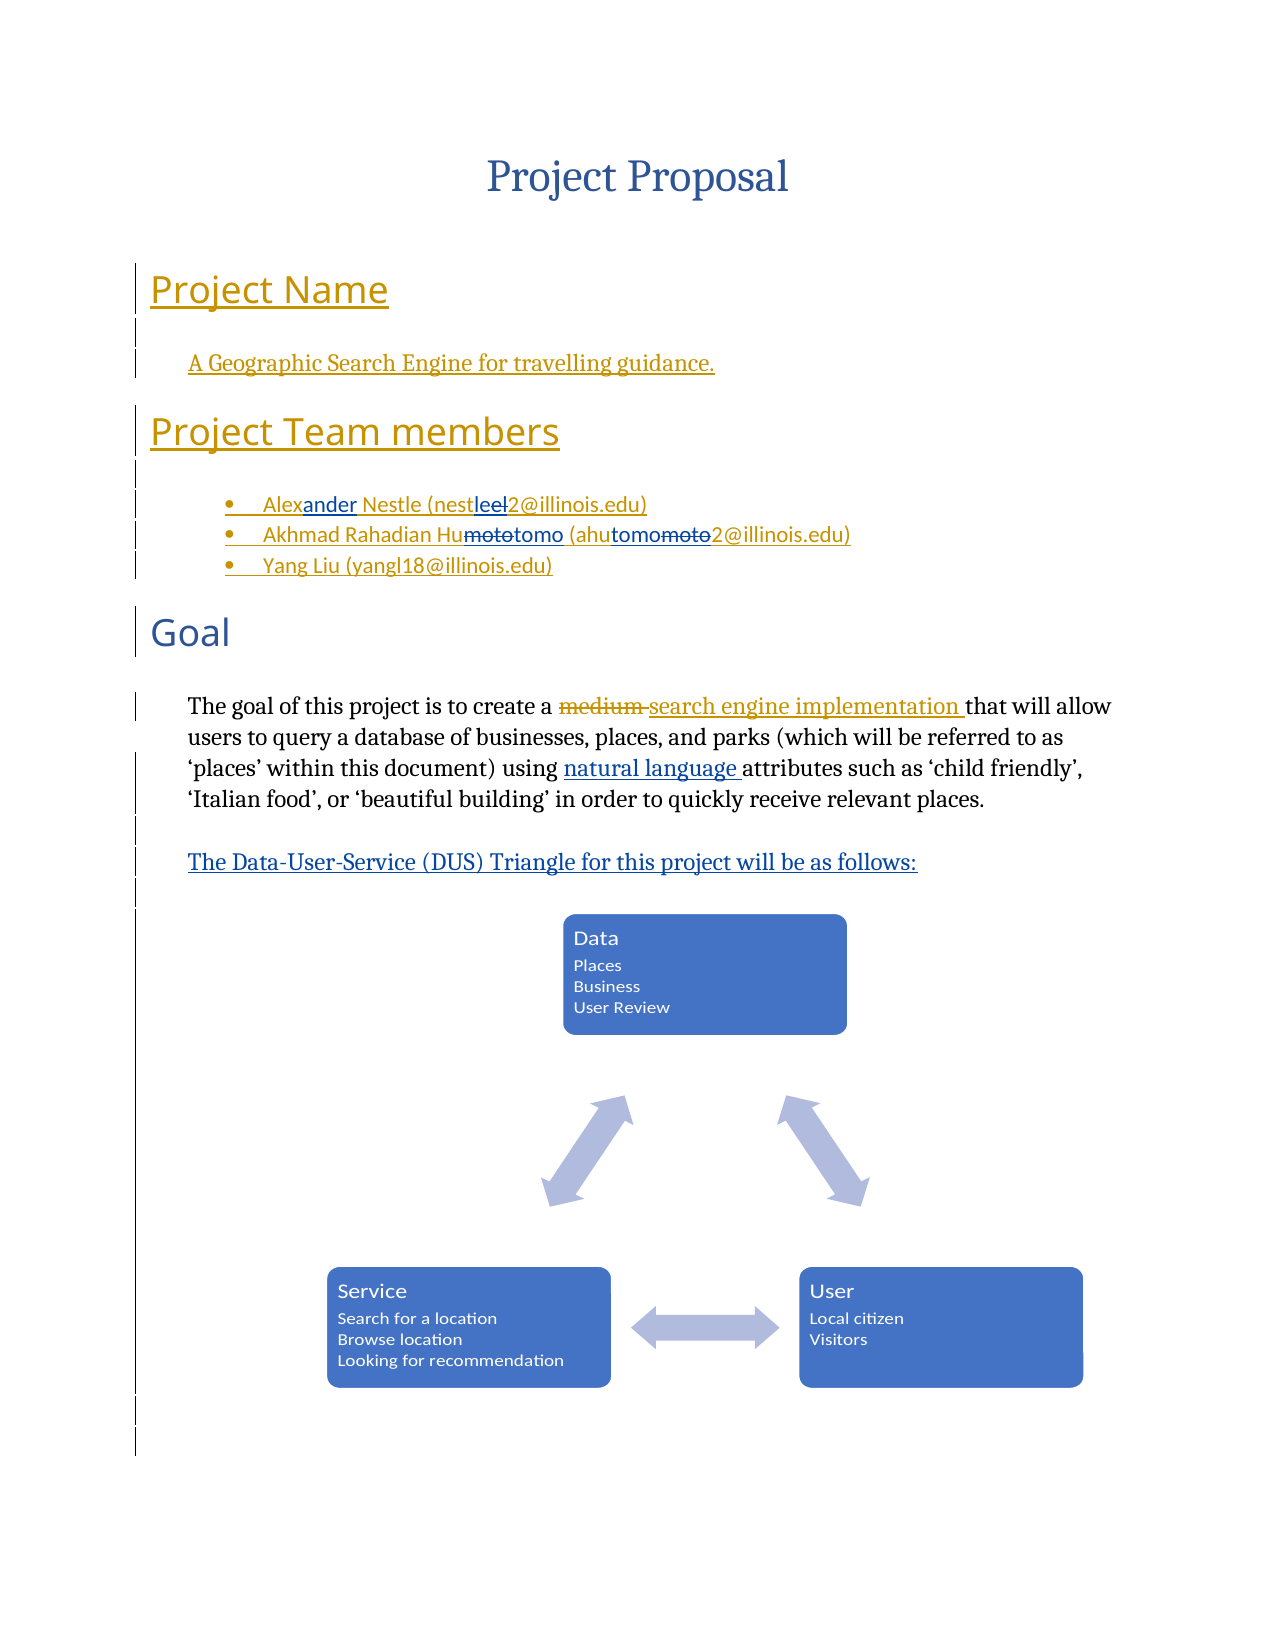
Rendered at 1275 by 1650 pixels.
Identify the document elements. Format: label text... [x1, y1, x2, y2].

text Project Proposal [150, 150, 1125, 203]
text The goal of this project is to create a that will allow users to query a database of businesses, places, and parks (which will be referred to as ‘places’ within this document) using attributes such as ‘child friendly’, ‘Italian food’, or ‘beautiful building’ in order to quickly receive relevant places. [187, 692, 1125, 814]
subtitle Goal [150, 606, 1125, 657]
